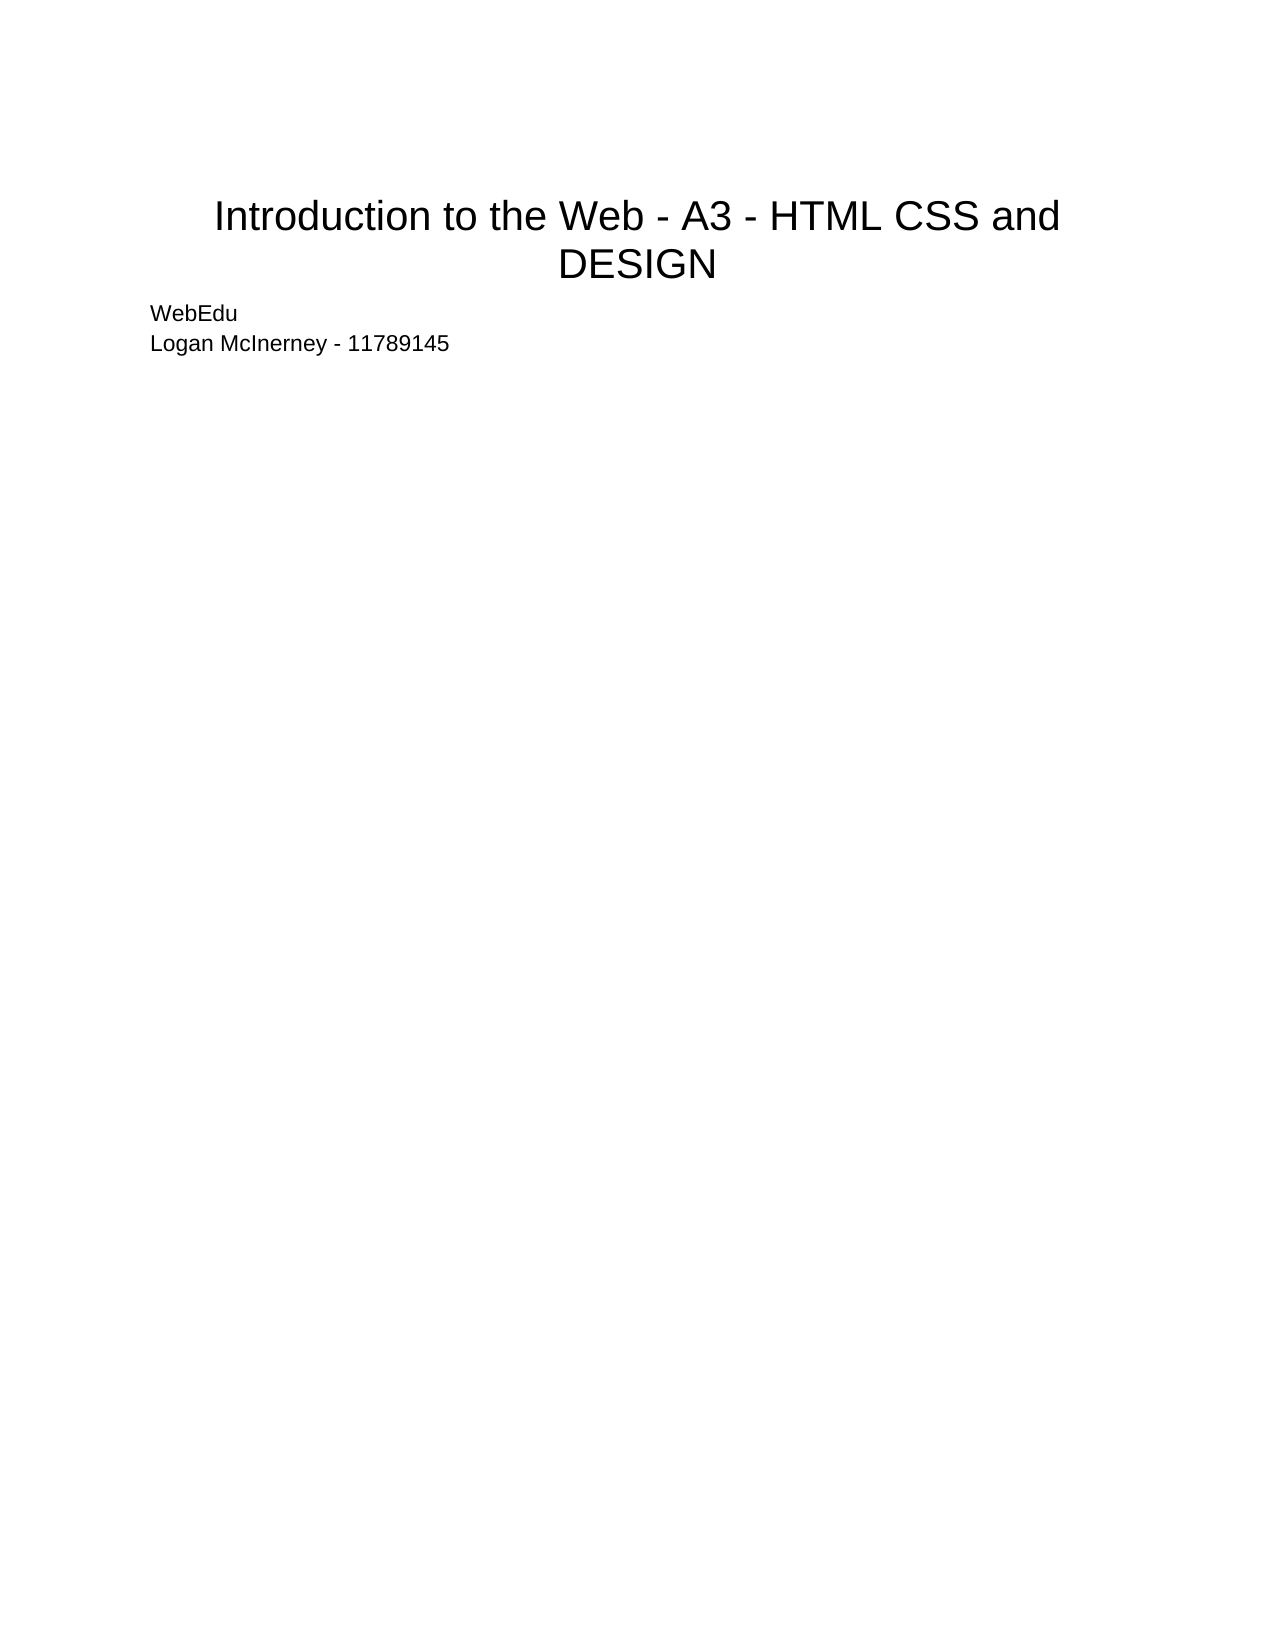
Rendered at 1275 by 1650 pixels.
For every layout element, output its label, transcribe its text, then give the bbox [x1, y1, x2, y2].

subtitle Introduction to the Web - A3 - HTML CSS and DESIGN [150, 192, 1125, 287]
text Logan McInerney - 11789145 [150, 330, 1125, 357]
text WebEdu [150, 300, 1125, 326]
